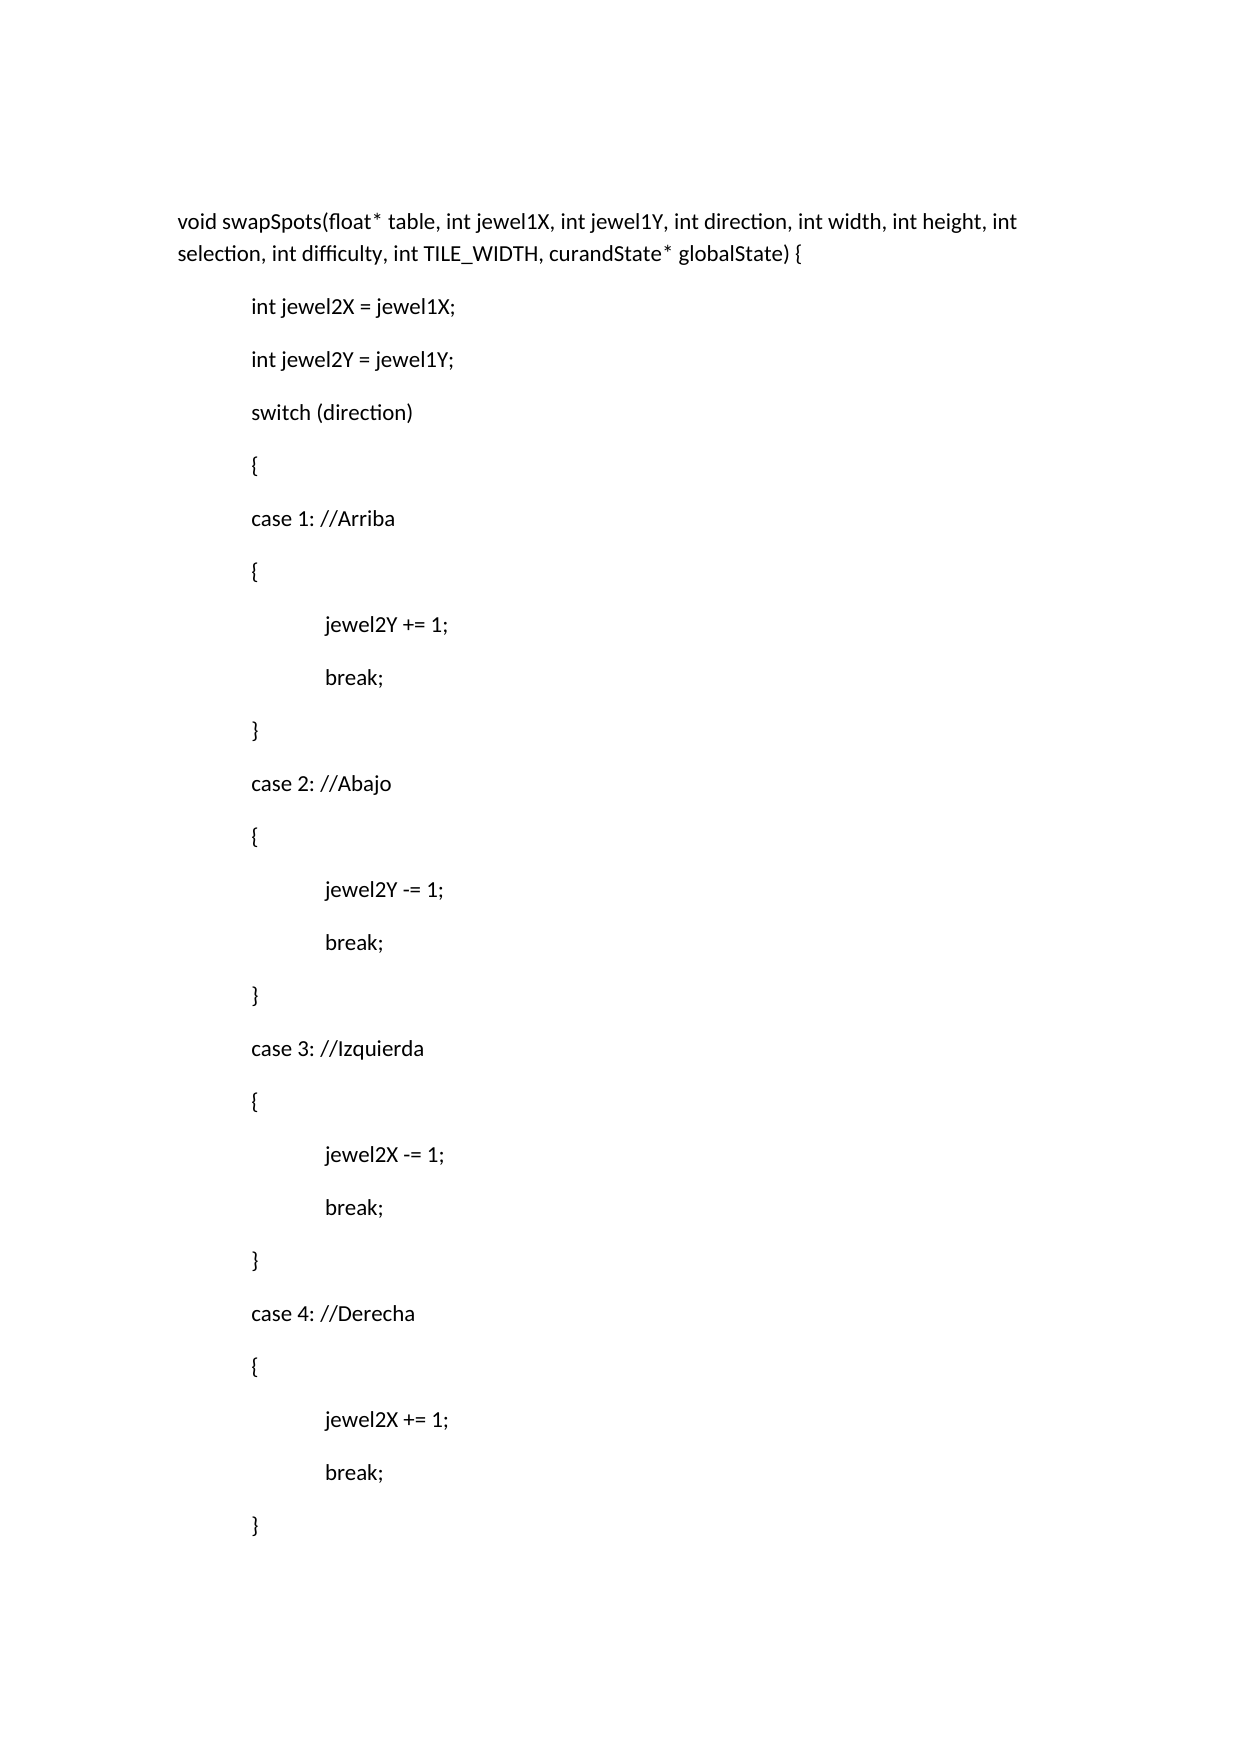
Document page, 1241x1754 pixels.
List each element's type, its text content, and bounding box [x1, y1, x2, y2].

text jewel2Y += 1; [177, 610, 1063, 638]
text } [177, 1246, 1063, 1274]
text int jewel2Y = jewel1Y; [177, 345, 1063, 373]
text void swapSpots(float* table, int jewel1X, int jewel1Y, int direction, int width, int height, int selection, int difficulty, int TILE_WIDTH, curandState* globalState) { [177, 207, 1063, 267]
text { [177, 451, 1063, 479]
text } [177, 716, 1063, 744]
text break; [177, 928, 1063, 956]
text { [177, 822, 1063, 850]
text } [177, 981, 1063, 1009]
text jewel2X += 1; [177, 1405, 1063, 1433]
text jewel2Y -= 1; [177, 875, 1063, 903]
text int jewel2X = jewel1X; [177, 292, 1063, 320]
text break; [177, 1193, 1063, 1221]
text case 4: //Derecha [177, 1299, 1063, 1327]
text jewel2X -= 1; [177, 1140, 1063, 1168]
text break; [177, 1458, 1063, 1486]
text case 1: //Arriba [177, 504, 1063, 532]
text break; [177, 663, 1063, 691]
text { [177, 557, 1063, 585]
text switch (direction) [177, 398, 1063, 426]
text case 3: //Izquierda [177, 1034, 1063, 1062]
text case 2: //Abajo [177, 769, 1063, 797]
text { [177, 1352, 1063, 1380]
text } [177, 1511, 1063, 1539]
text { [177, 1087, 1063, 1115]
